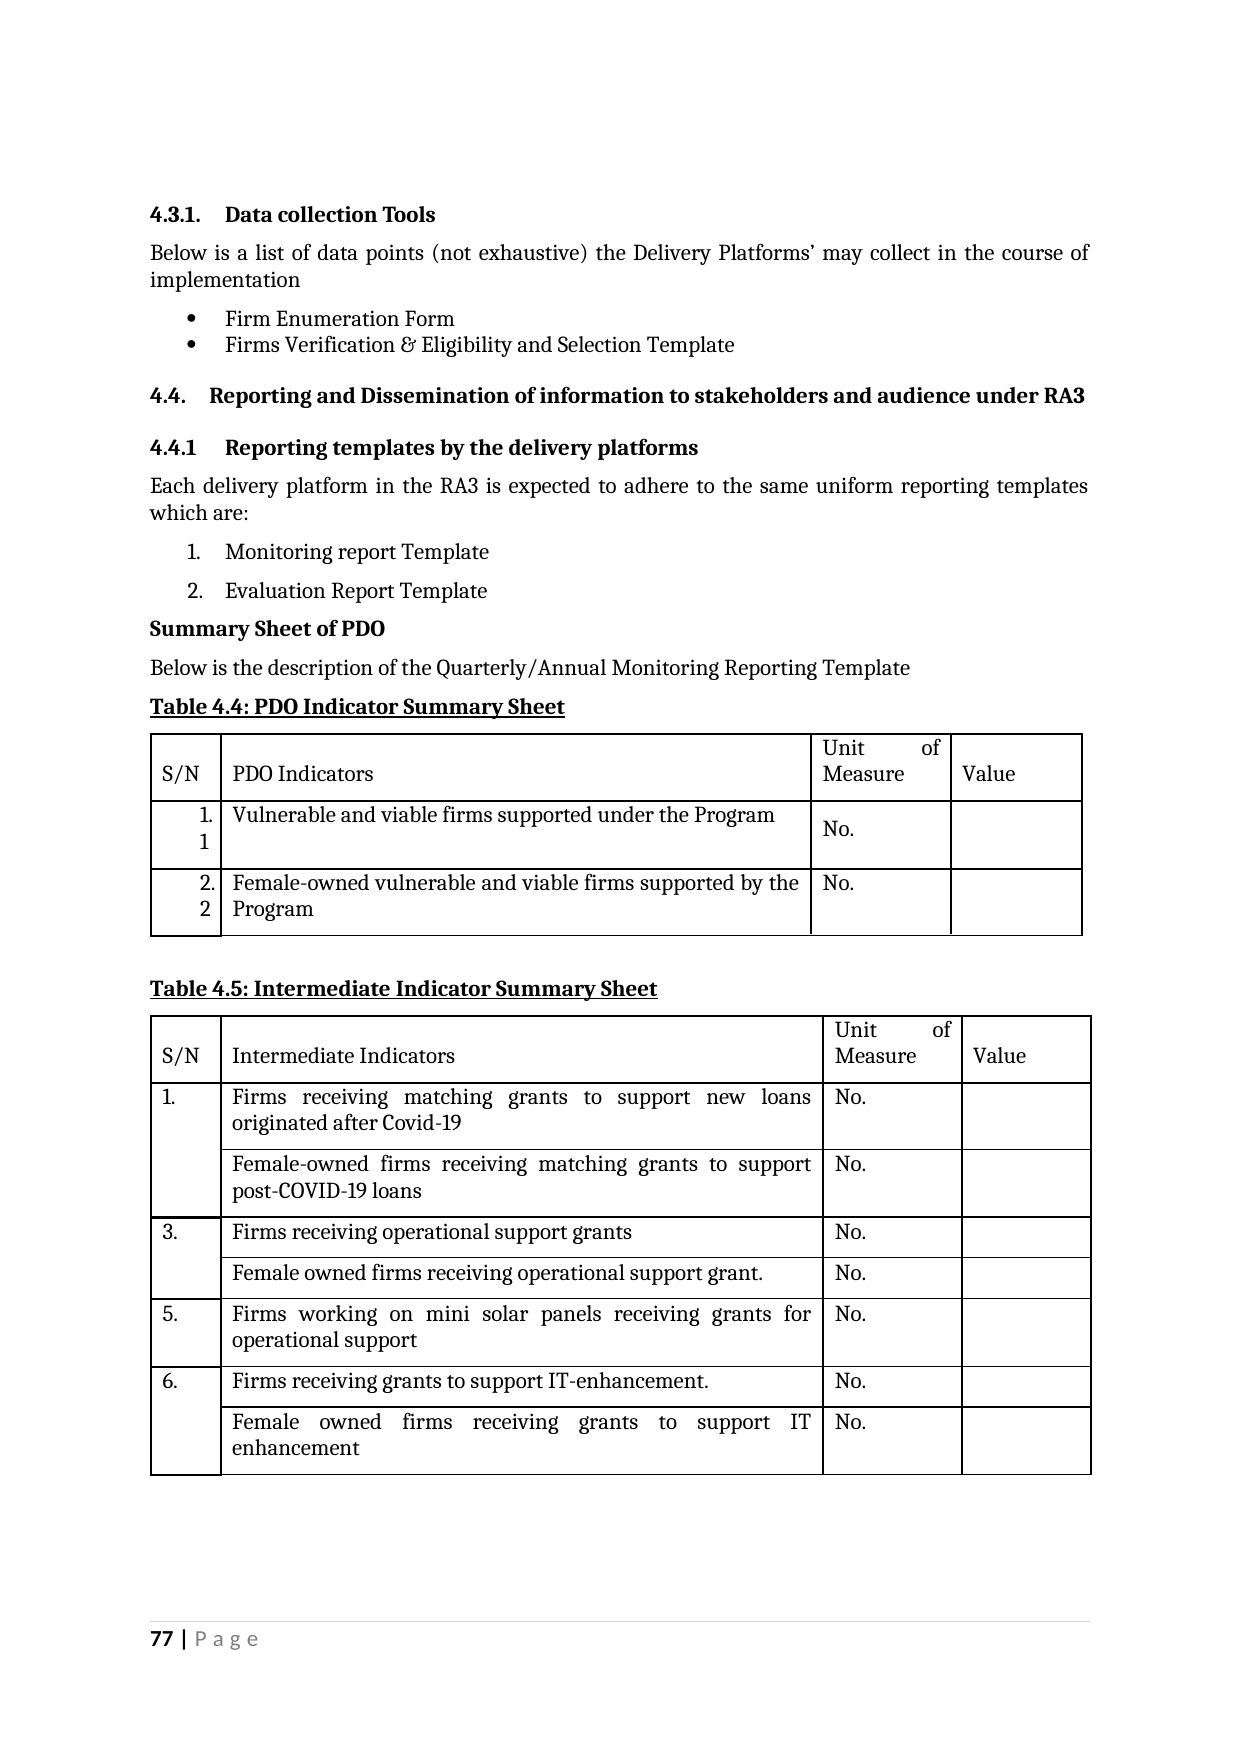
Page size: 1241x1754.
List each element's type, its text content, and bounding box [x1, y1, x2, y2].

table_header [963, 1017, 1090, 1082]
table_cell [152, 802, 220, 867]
text Each delivery platform in the RA3 is expected to adhere to the same uniform reporting templates which are: [150, 473, 1090, 526]
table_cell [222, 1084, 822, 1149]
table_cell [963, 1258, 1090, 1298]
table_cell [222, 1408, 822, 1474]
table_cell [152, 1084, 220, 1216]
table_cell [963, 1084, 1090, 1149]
subtitle Data collection Tools [150, 201, 1090, 228]
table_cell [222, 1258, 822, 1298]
list Firms Verification & Eligibility and Selection Template [187, 332, 1090, 358]
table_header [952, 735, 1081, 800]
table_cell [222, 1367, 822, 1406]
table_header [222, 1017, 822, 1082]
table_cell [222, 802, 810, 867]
subtitle Reporting and Dissemination of information to stakeholders and audience under RA3 [150, 383, 1090, 409]
text Below is a list of data points (not exhaustive) the Delivery Platforms’ may collect in the course of implementation [150, 240, 1090, 293]
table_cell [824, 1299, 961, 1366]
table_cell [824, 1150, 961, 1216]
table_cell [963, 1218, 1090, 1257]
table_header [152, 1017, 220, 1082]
list Monitoring report Template [187, 538, 1090, 565]
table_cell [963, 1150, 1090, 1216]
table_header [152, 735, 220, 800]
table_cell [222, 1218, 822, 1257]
text Table 4.4: PDO Indicator Summary Sheet [150, 694, 1090, 720]
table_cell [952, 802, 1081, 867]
text Table 4.5: Intermediate Indicator Summary Sheet [150, 976, 1090, 1002]
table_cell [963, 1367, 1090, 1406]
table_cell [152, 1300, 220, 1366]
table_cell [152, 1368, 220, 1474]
text Below is the description of the Quarterly/Annual Monitoring Reporting Template [150, 655, 1090, 681]
subtitle Reporting templates by the delivery platforms [150, 434, 1090, 461]
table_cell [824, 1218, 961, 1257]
list Evaluation Report Template [187, 577, 1090, 604]
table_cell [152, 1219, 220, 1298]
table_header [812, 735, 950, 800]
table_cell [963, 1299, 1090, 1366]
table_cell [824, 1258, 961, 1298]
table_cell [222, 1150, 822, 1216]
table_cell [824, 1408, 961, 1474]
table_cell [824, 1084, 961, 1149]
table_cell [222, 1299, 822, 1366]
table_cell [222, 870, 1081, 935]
list Firm Enumeration Form [187, 305, 1090, 332]
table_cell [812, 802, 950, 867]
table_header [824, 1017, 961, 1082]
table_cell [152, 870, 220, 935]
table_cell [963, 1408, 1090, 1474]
text Summary Sheet of PDO [150, 616, 1090, 643]
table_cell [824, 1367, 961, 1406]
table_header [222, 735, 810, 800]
